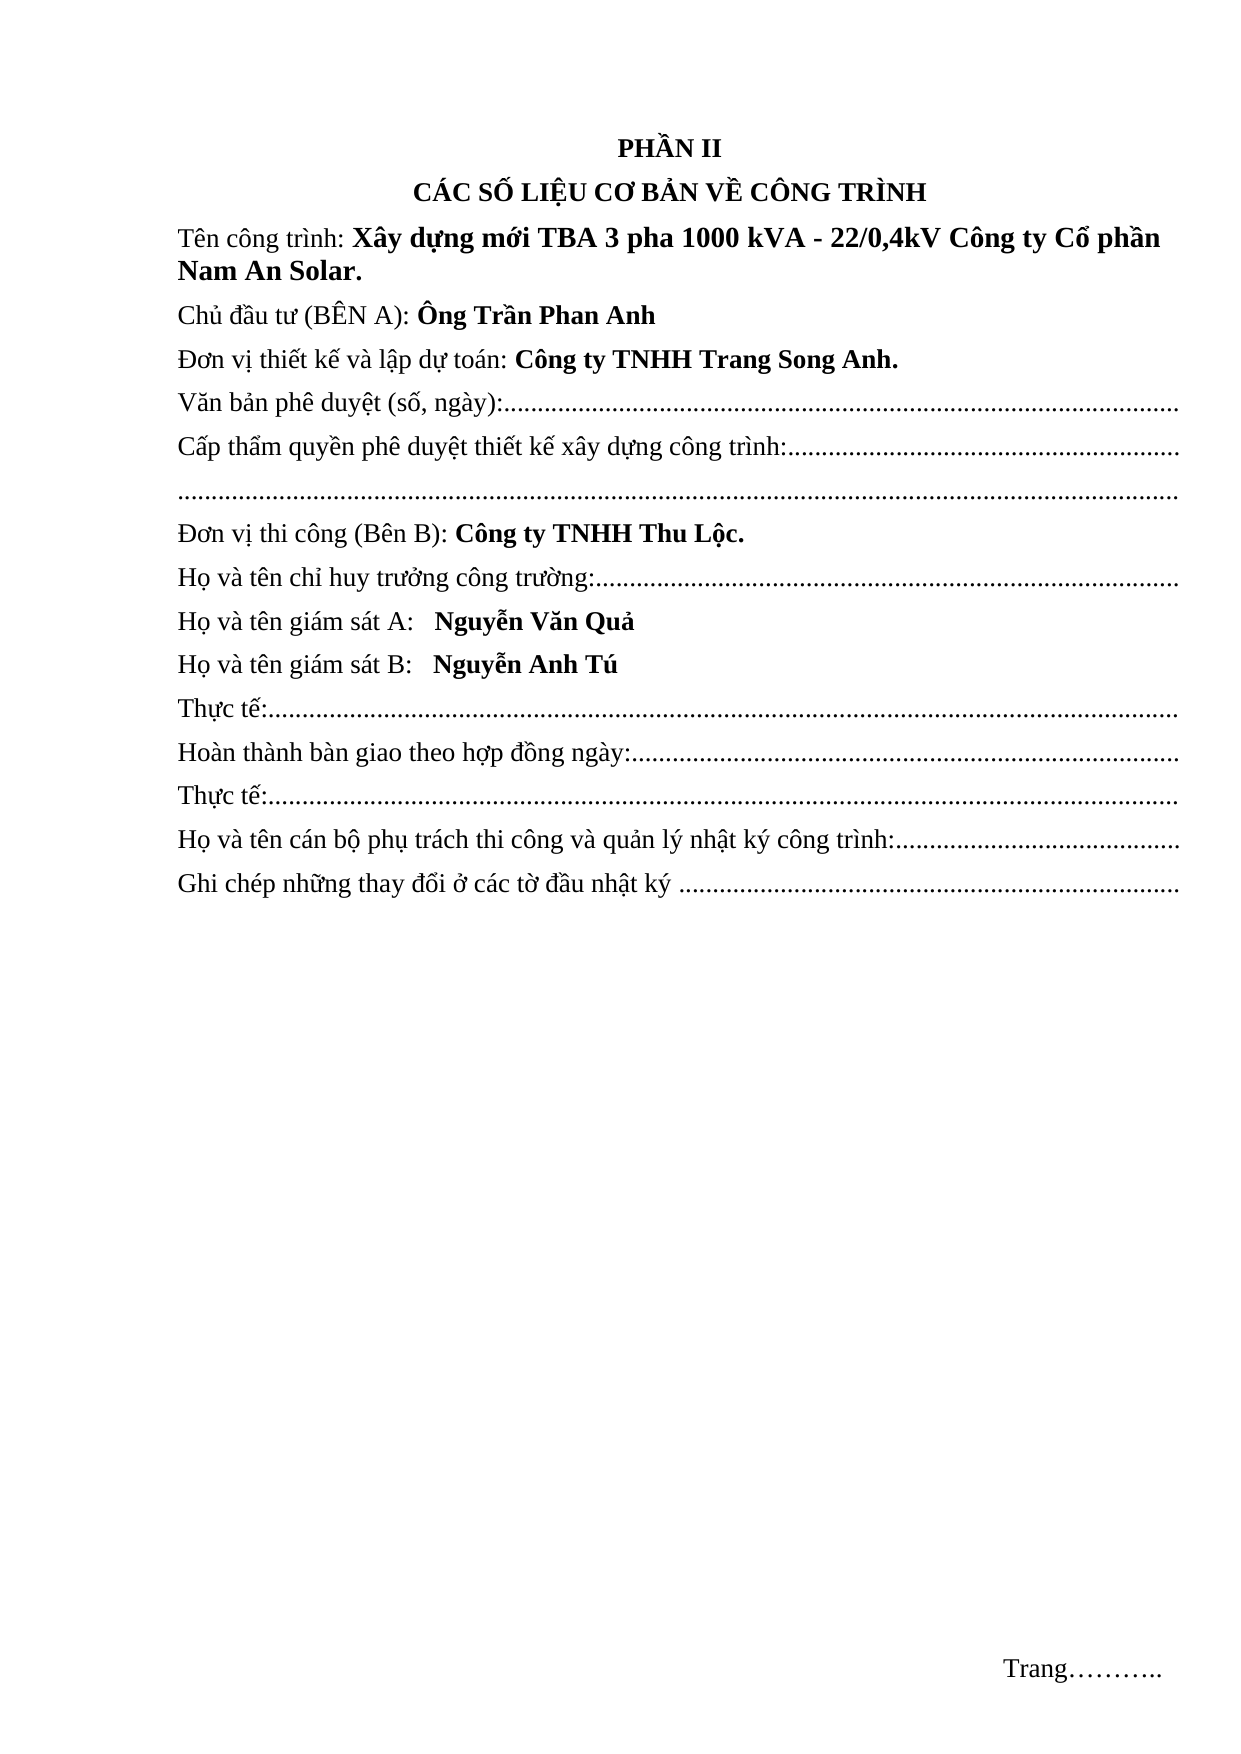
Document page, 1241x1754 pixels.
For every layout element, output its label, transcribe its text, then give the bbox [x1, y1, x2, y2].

text Đơn vị thi công (Bên B): Công ty TNHH Thu Lộc. [177, 517, 1162, 549]
text Thực tế: [177, 779, 1162, 811]
text CÁC SỐ LIỆU CƠ BẢN VỀ CÔNG TRÌNH [177, 176, 1162, 207]
text Cấp thẩm quyền phê duyệt thiết kế xây dựng công trình: [177, 430, 1162, 461]
text Họ và tên cán bộ phụ trách thi công và quản lý nhật ký công trình: [177, 823, 1162, 854]
text Ghi chép những thay đổi ở các tờ đầu nhật ký [177, 867, 1162, 898]
text PHẦN II [177, 132, 1162, 163]
text Họ và tên giám sát A: Nguyễn Văn Quả [177, 605, 1162, 636]
text Họ và tên giám sát B: Nguyễn Anh Tú [177, 648, 1162, 679]
text Họ và tên chỉ huy trưởng công trường: [177, 561, 1162, 592]
text Chủ đầu tư (BÊN A): Ông Trần Phan Anh [177, 299, 1162, 330]
text Đơn vị thiết kế và lập dự toán: Công ty TNHH Trang Song Anh. [177, 343, 1162, 374]
text Hoàn thành bàn giao theo hợp đồng ngày: [177, 736, 1162, 767]
text Tên công trình: Xây dựng mới TBA 3 pha 1000 kVA - 22/0,4kV Công ty Cổ phần Nam An Solar. [177, 220, 1162, 287]
text Thực tế: [177, 692, 1162, 723]
text Văn bản phê duyệt (số, ngày): [177, 387, 1162, 418]
